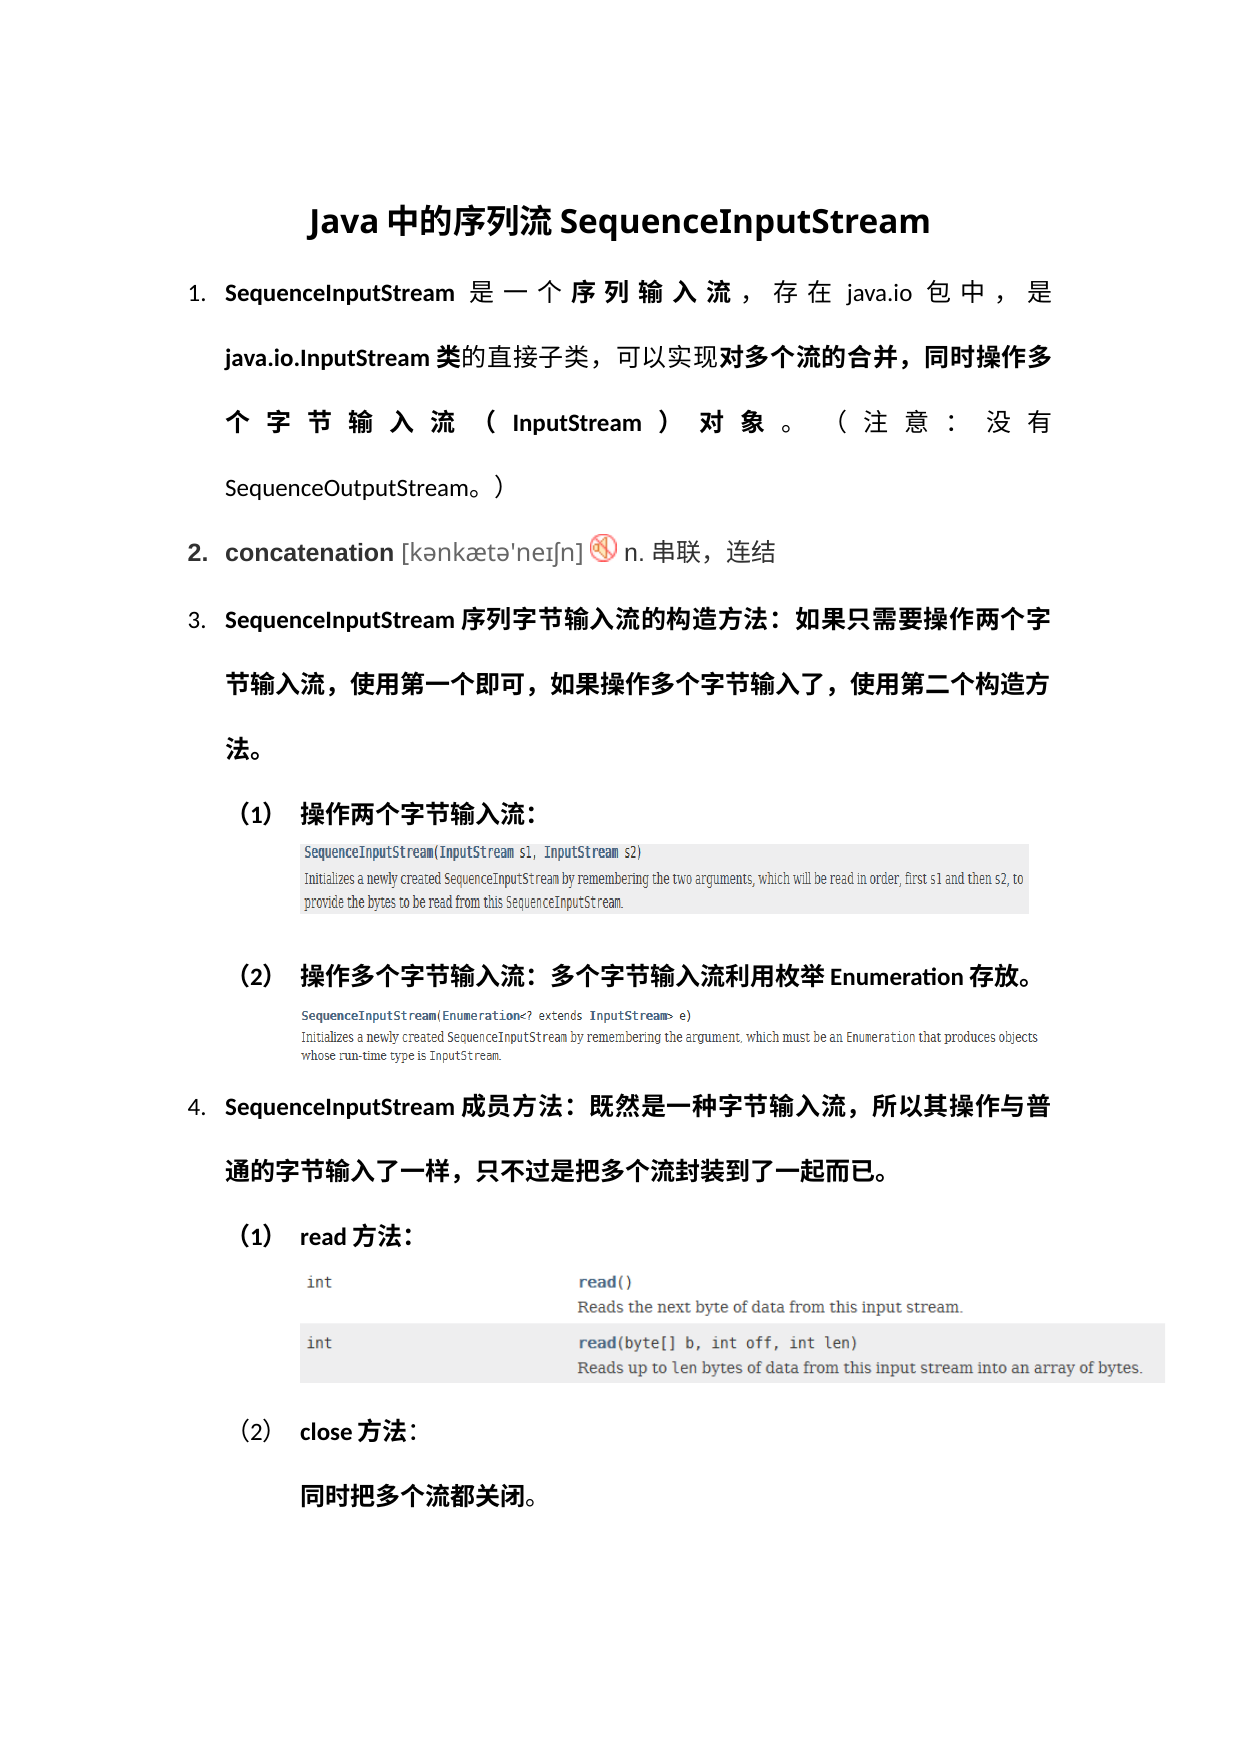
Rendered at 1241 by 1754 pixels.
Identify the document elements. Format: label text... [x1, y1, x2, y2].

list SequenceInputStream成员方法：既然是一种字节输入流，所以其操作与普通的字节输入了一样，只不过是把多个流封装到了一起而已。 [187, 1072, 1053, 1202]
picture [300, 1267, 1166, 1383]
picture [300, 1007, 1047, 1066]
list close方法： [225, 1397, 1053, 1462]
list read方法： [225, 1202, 1053, 1267]
title Java中的序列流SequenceInputStream [187, 187, 1053, 252]
list 操作两个字节输入流： [225, 780, 1053, 845]
picture [590, 534, 617, 562]
picture [300, 844, 1029, 914]
list 同时把多个流都关闭。 [300, 1462, 1053, 1527]
list concatenation [kənkætə'neɪʃn] n. 串联，连结 [187, 518, 1053, 583]
list SequenceInputStream序列字节输入流的构造方法：如果只需要操作两个字节输入流，使用第一个即可，如果操作多个字节输入了，使用第二个构造方法。 [187, 585, 1053, 780]
list 操作多个字节输入流：多个字节输入流利用枚举Enumeration存放。 [225, 942, 1053, 1007]
list SequenceInputStream是一个序列输入流，存在java.io包中，是java.io.InputStream类的直接子类，可以实现对多个流的合并，同时操作多个字节输入流（InputStream）对象。（注意：没有SequenceOutputStream。） [187, 258, 1053, 518]
